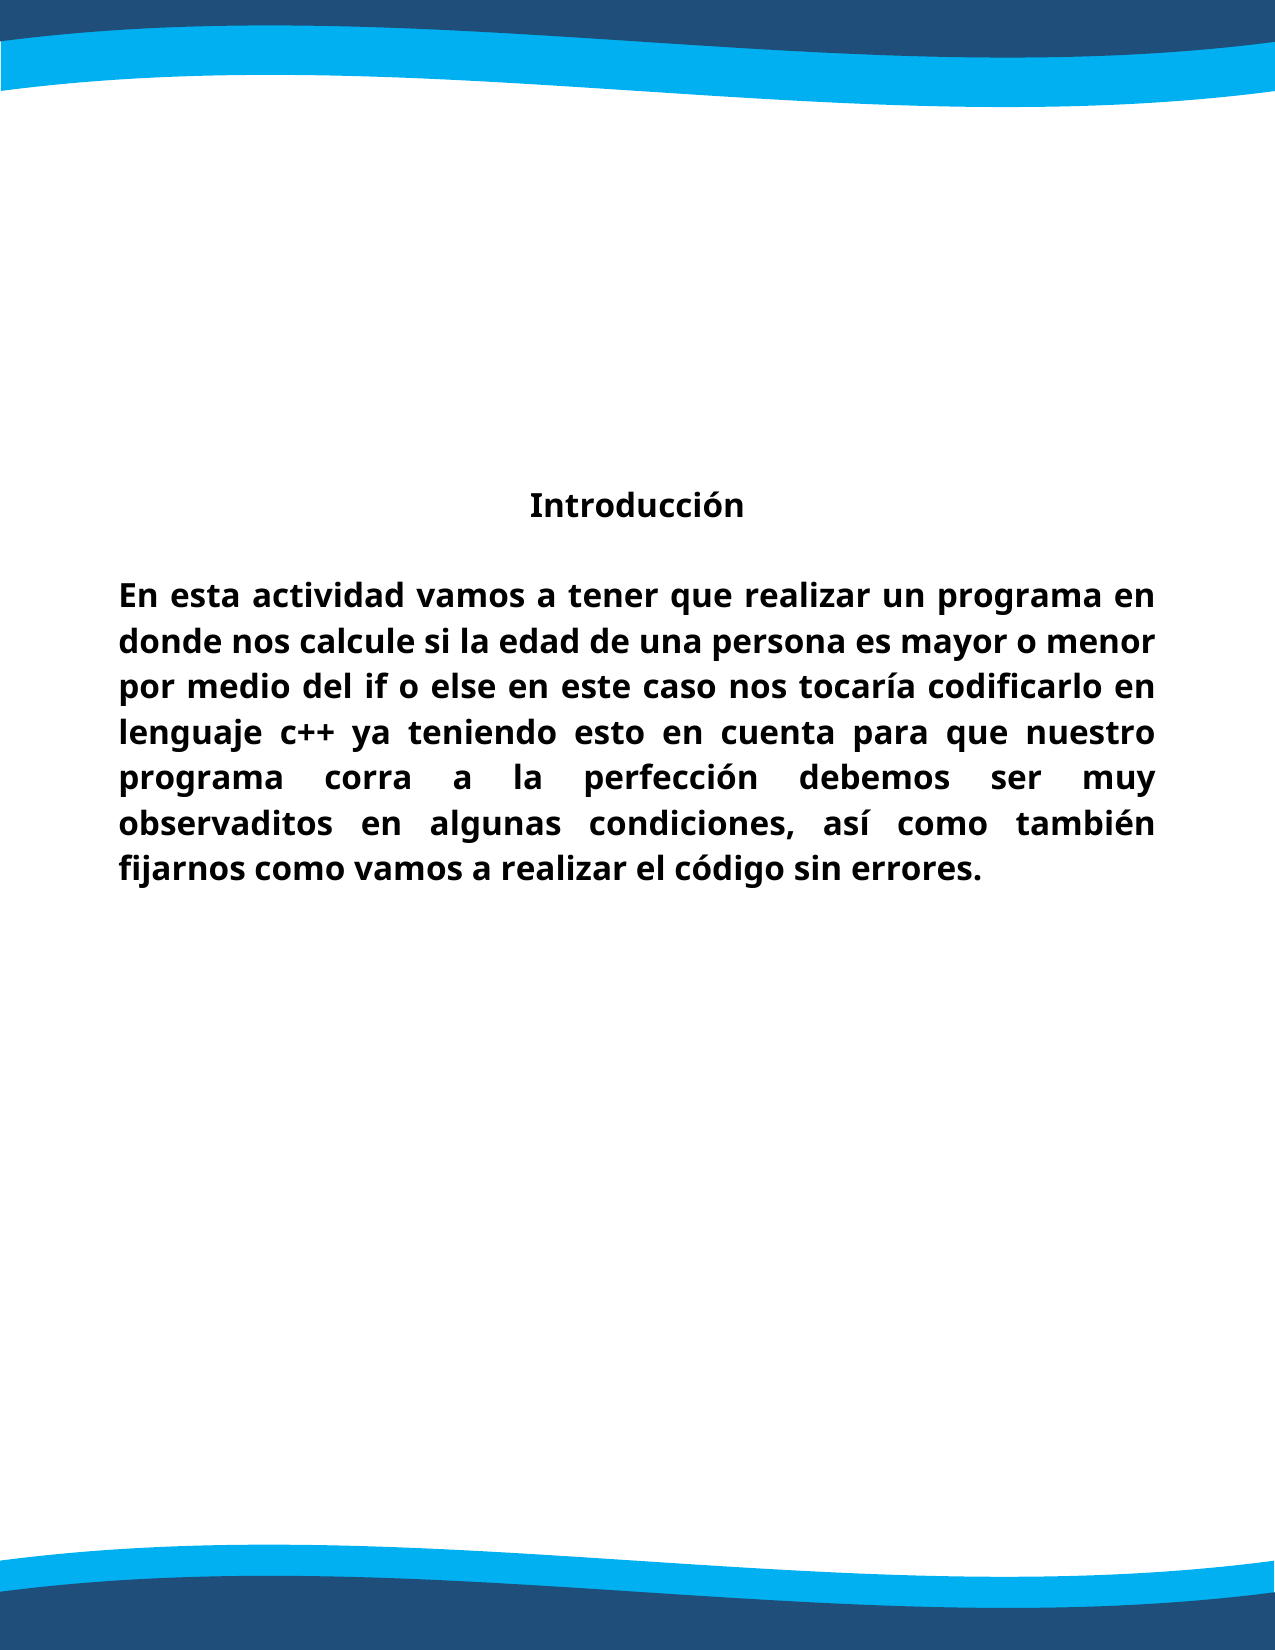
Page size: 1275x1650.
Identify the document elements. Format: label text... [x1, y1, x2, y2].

text En esta actividad vamos a tener que realizar un programa en donde nos calcule si la edad de una persona es mayor o menor por medio del if o else en este caso nos tocaría codificarlo en lenguaje c++ ya teniendo esto en cuenta para que nuestro programa corra a la perfección debemos ser muy observaditos en algunas condiciones, así como también fijarnos como vamos a realizar el código sin errores. [118, 572, 1157, 890]
text Introducción [118, 481, 1157, 527]
